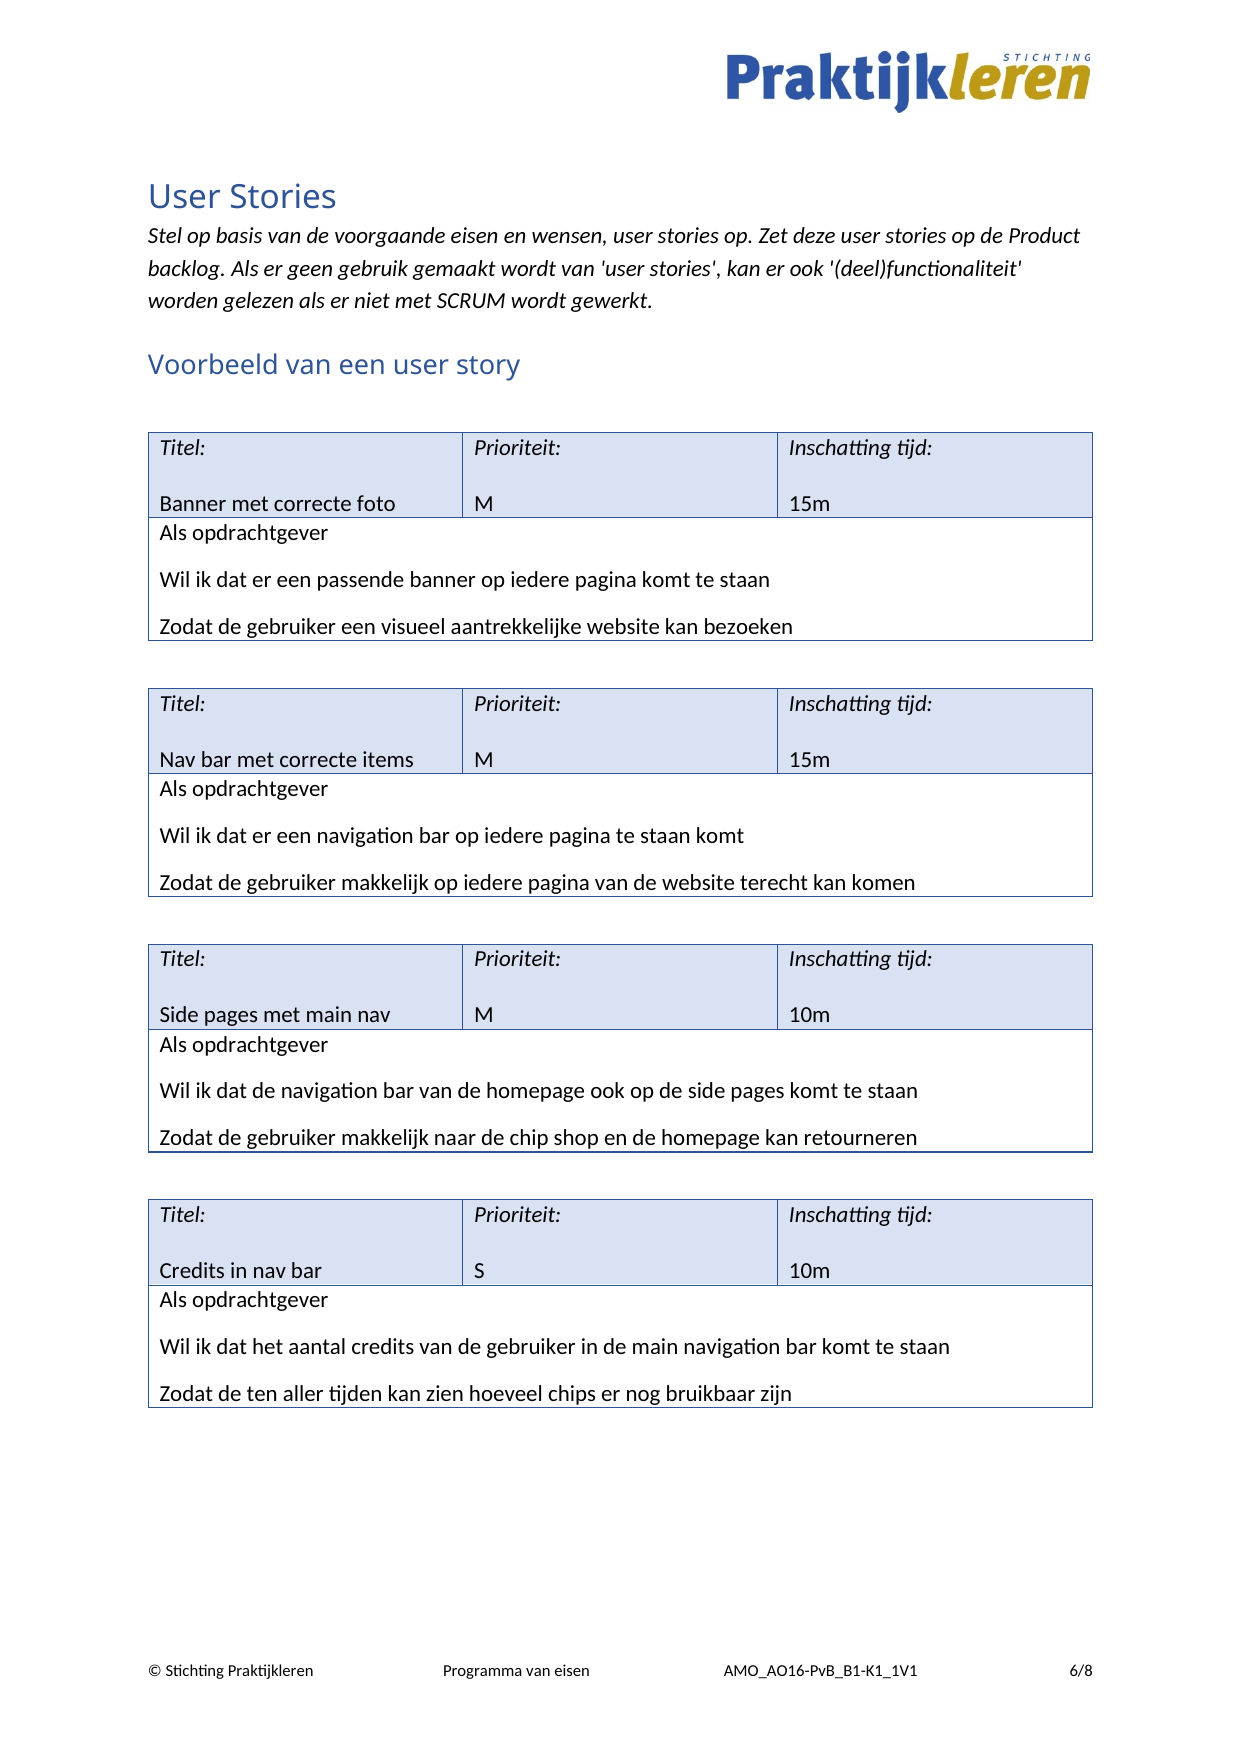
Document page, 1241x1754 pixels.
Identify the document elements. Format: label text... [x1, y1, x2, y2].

picture [727, 51, 1090, 113]
text Stel op basis van de voorgaande eisen en wensen, user stories op. Zet deze user stories op de Product backlog. Als er geen gebruik gemaakt wordt van 'user stories', kan er ook '(deel)functionaliteit' worden gelezen als er niet met SCRUM wordt gewerkt. [148, 222, 1093, 314]
table_header Prioriteit: S [463, 1200, 777, 1284]
table_header Titel: Credits in nav bar [149, 1200, 462, 1284]
table_header Prioriteit: M [463, 689, 777, 773]
table_header Prioriteit: M [463, 945, 777, 1029]
table_header Titel: Banner met correcte foto [149, 433, 462, 517]
subtitle User Stories [148, 173, 1093, 218]
table_cell Als opdrachtgever Wil ik dat het aantal credits van de gebruiker in de main navigation bar komt te staan Zodat de ten aller tijden kan zien hoeveel chips er nog bruikbaar zijn [149, 1286, 1092, 1407]
table_header Titel: Side pages met main nav [149, 945, 462, 1029]
table_header Inschatting tijd: 15m [778, 433, 1092, 517]
table_header Inschatting tijd: 15m [778, 689, 1092, 773]
table_header Titel: Nav bar met correcte items [149, 689, 462, 773]
subtitle Voorbeeld van een user story [148, 345, 1093, 382]
table_header Inschatting tijd: 10m [778, 945, 1092, 1029]
table_header Prioriteit: M [463, 433, 777, 517]
table_header Inschatting tijd: 10m [778, 1200, 1092, 1284]
table_cell Als opdrachtgever Wil ik dat er een passende banner op iedere pagina komt te staan Zodat de gebruiker een visueel aantrekkelijke website kan bezoeken [149, 518, 1092, 640]
table_cell Als opdrachtgever Wil ik dat er een navigation bar op iedere pagina te staan komt Zodat de gebruiker makkelijk op iedere pagina van de website terecht kan komen [149, 774, 1092, 896]
table_cell Als opdrachtgever Wil ik dat de navigation bar van de homepage ook op de side pages komt te staan Zodat de gebruiker makkelijk naar de chip shop en de homepage kan retourneren [149, 1030, 1092, 1151]
